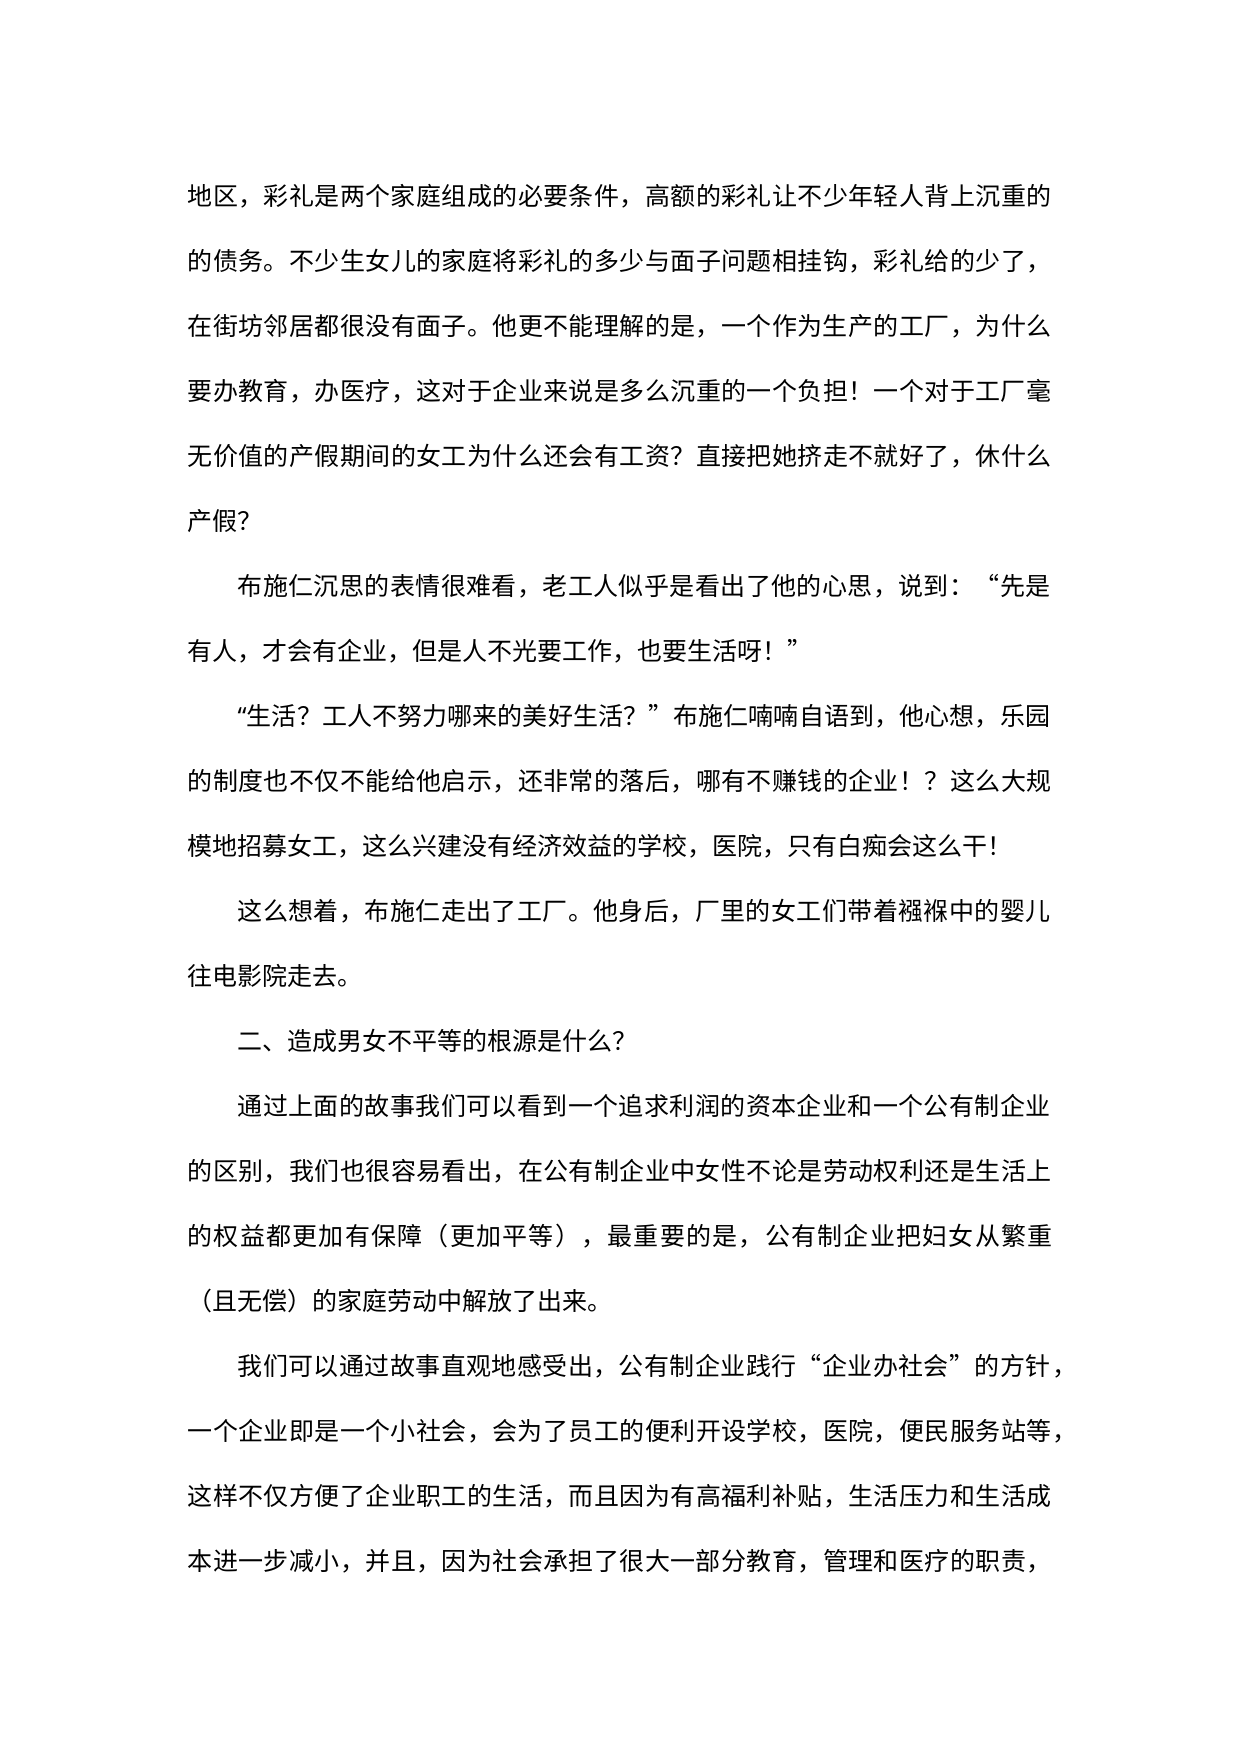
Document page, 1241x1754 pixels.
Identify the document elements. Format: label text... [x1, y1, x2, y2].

text “生活？工人不努力哪来的美好生活？”布施仁喃喃自语到，他心想，乐园的制度也不仅不能给他启示，还非常的落后，哪有不赚钱的企业！？这么大规模地招募女工，这么兴建没有经济效益的学校，医院，只有白痴会这么干！ [187, 682, 1053, 877]
text 布施仁沉思的表情很难看，老工人似乎是看出了他的心思，说到：“先是有人，才会有企业，但是人不光要工作，也要生活呀！” [187, 552, 1053, 682]
text 这么想着，布施仁走出了工厂。他身后，厂里的女工们带着襁褓中的婴儿往电影院走去。 [187, 877, 1053, 1007]
text 二、造成男女不平等的根源是什么？ [187, 1007, 1053, 1072]
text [187, 162, 1053, 552]
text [187, 1332, 1053, 1592]
text 通过上面的故事我们可以看到一个追求利润的资本企业和一个公有制企业的区别，我们也很容易看出，在公有制企业中女性不论是劳动权利还是生活上的权益都更加有保障（更加平等），最重要的是，公有制企业把妇女从繁重（且无偿）的家庭劳动中解放了出来。 [187, 1072, 1053, 1332]
